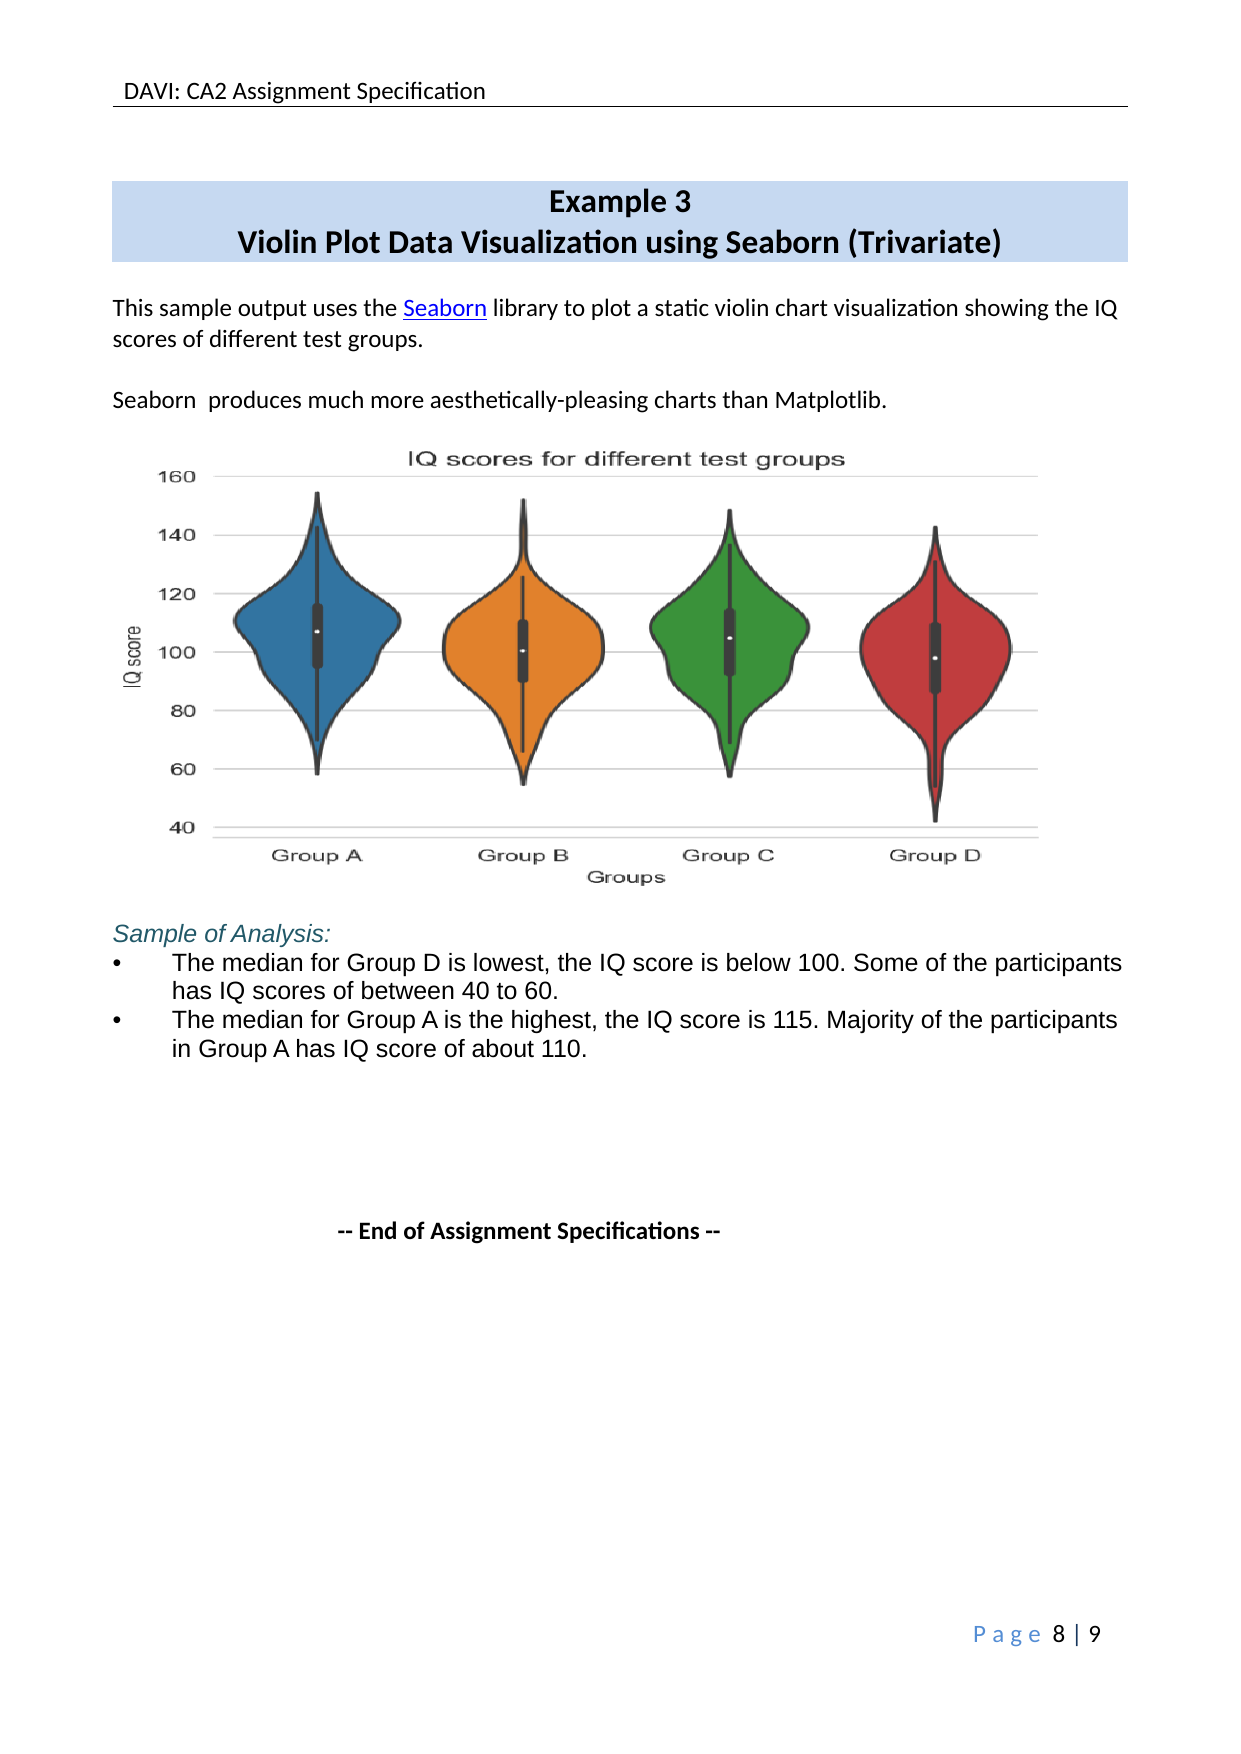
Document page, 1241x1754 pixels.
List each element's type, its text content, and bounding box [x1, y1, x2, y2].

text Sample of Analysis: [112, 919, 1128, 948]
text -- End of Assignment Specifications -- [262, 1215, 1128, 1246]
picture [112, 445, 1053, 891]
list The median for Group A is the highest, the IQ score is 115. Majority of the participants in Group A has IQ score of about 110. [112, 1005, 1128, 1063]
text Seaborn produces much more aesthetically-pleasing charts than Matplotlib. [112, 384, 1128, 414]
text This sample output uses the Seaborn library to plot a static violin chart visualization showing the IQ scores of different test groups. [112, 292, 1128, 353]
list The median for Group D is lowest, the IQ score is below 100. Some of the participants has IQ scores of between 40 to 60. [112, 948, 1128, 1005]
subtitle Example 3 Violin Plot Data Visualization using Seaborn (Trivariate) [112, 181, 1128, 262]
